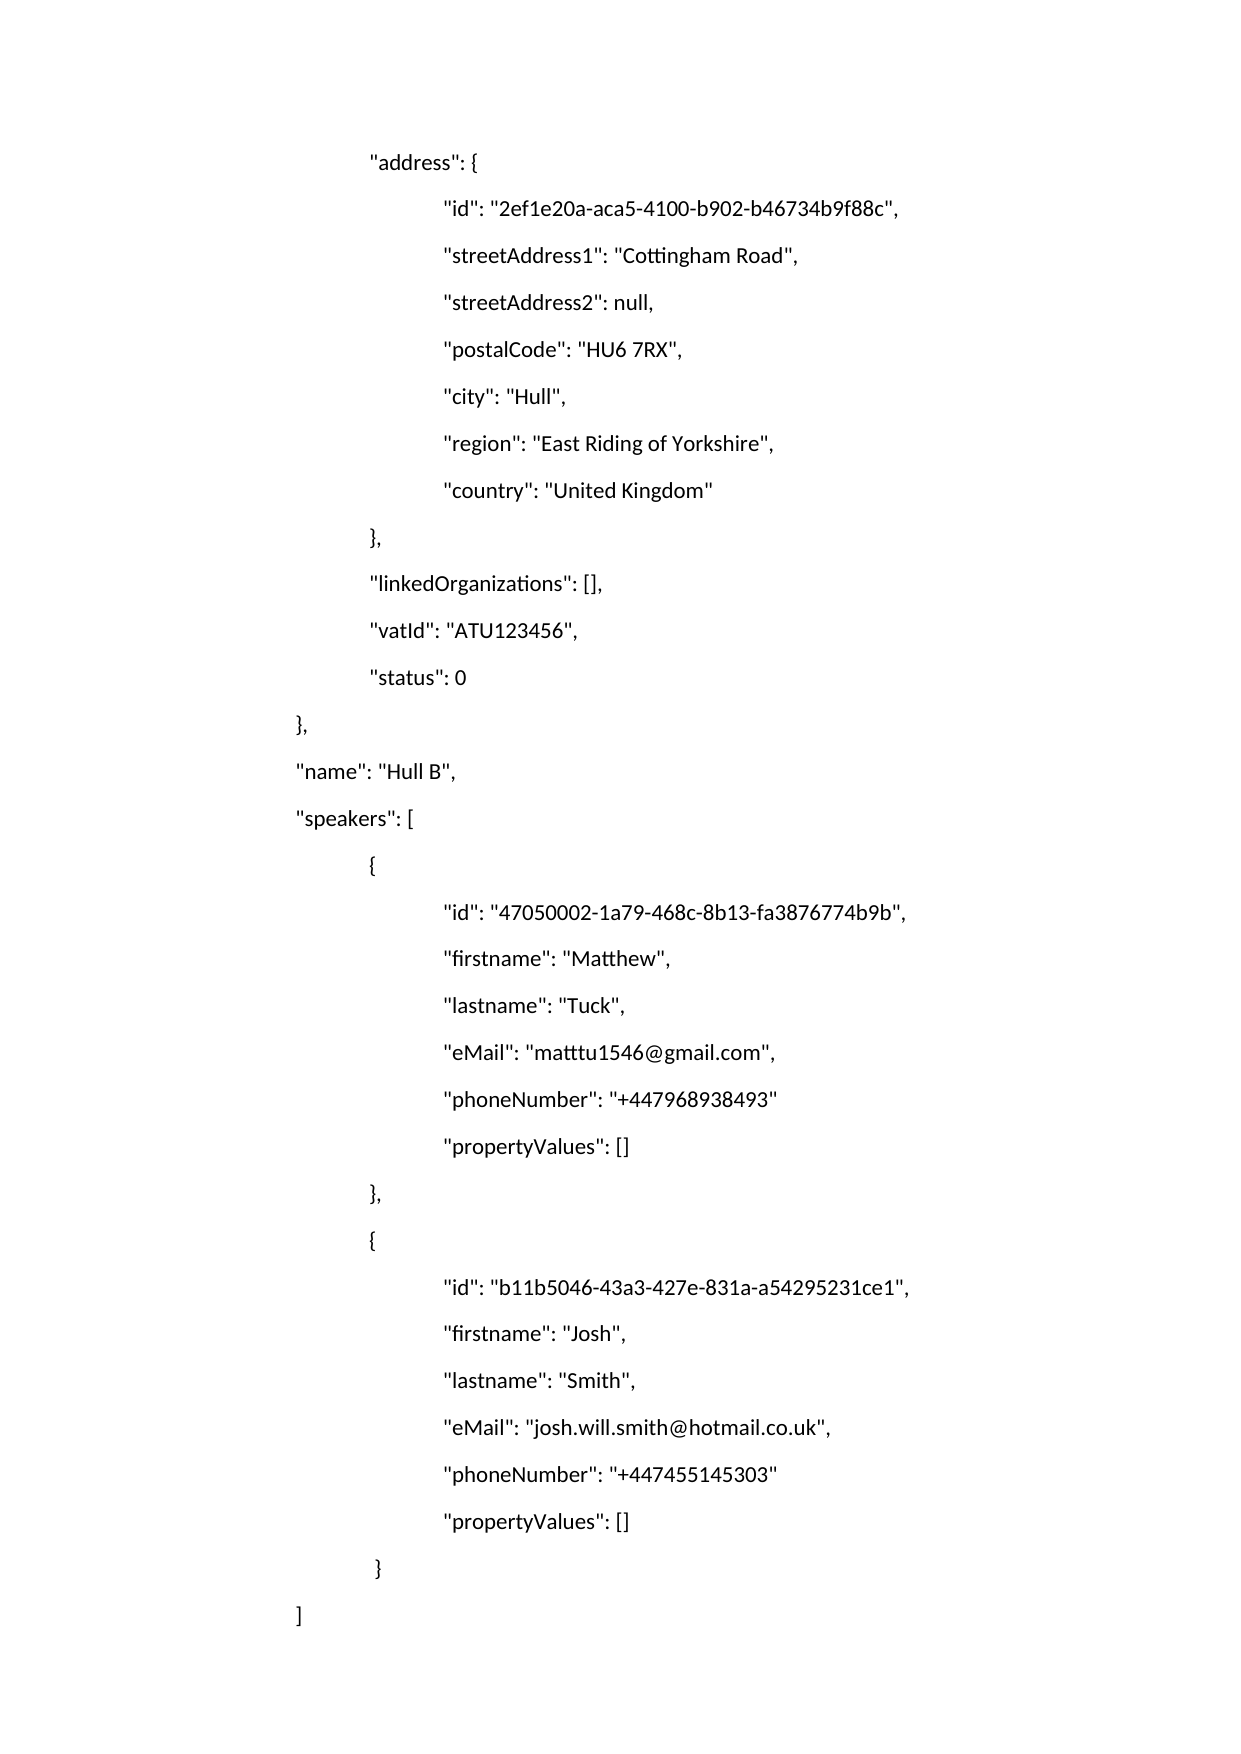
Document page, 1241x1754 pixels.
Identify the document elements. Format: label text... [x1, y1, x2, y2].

text } [369, 1554, 1093, 1582]
text "region": "East Riding of Yorkshire", [443, 429, 1093, 457]
text "lastname": "Smith", [443, 1366, 1093, 1394]
text "speakers": [ [295, 804, 1093, 832]
text "id": "2ef1e20a-aca5-4100-b902-b46734b9f88c", [443, 194, 1093, 222]
text "streetAddress2": null, [443, 288, 1093, 316]
text "eMail": "matttu1546@gmail.com", [443, 1038, 1093, 1066]
text "status": 0 [369, 663, 1093, 691]
text "firstname": "Matthew", [443, 944, 1093, 972]
text "linkedOrganizations": [], [369, 569, 1093, 597]
text "propertyValues": [] [443, 1507, 1093, 1535]
text "firstname": "Josh", [443, 1319, 1093, 1347]
text ] [295, 1601, 1093, 1629]
text "address": { [369, 148, 1093, 176]
text "id": "47050002-1a79-468c-8b13-fa3876774b9b", [443, 898, 1093, 926]
text }, [369, 1179, 1093, 1207]
text "country": "United Kingdom" [443, 476, 1093, 504]
text "phoneNumber": "+447455145303" [443, 1460, 1093, 1488]
text "phoneNumber": "+447968938493" [443, 1085, 1093, 1113]
text }, [295, 710, 1093, 738]
text "lastname": "Tuck", [443, 991, 1093, 1019]
text "streetAddress1": "Cottingham Road", [443, 241, 1093, 269]
text }, [369, 523, 1093, 551]
text "id": "b11b5046-43a3-427e-831a-a54295231ce1", [443, 1273, 1093, 1301]
text "postalCode": "HU6 7RX", [443, 335, 1093, 363]
text "eMail": "josh.will.smith@hotmail.co.uk", [443, 1413, 1093, 1441]
text "name": "Hull B", [295, 757, 1093, 785]
text "vatId": "ATU123456", [369, 616, 1093, 644]
text "propertyValues": [] [443, 1132, 1093, 1160]
text "city": "Hull", [443, 382, 1093, 410]
text { [369, 1226, 1093, 1254]
text { [369, 851, 1093, 879]
